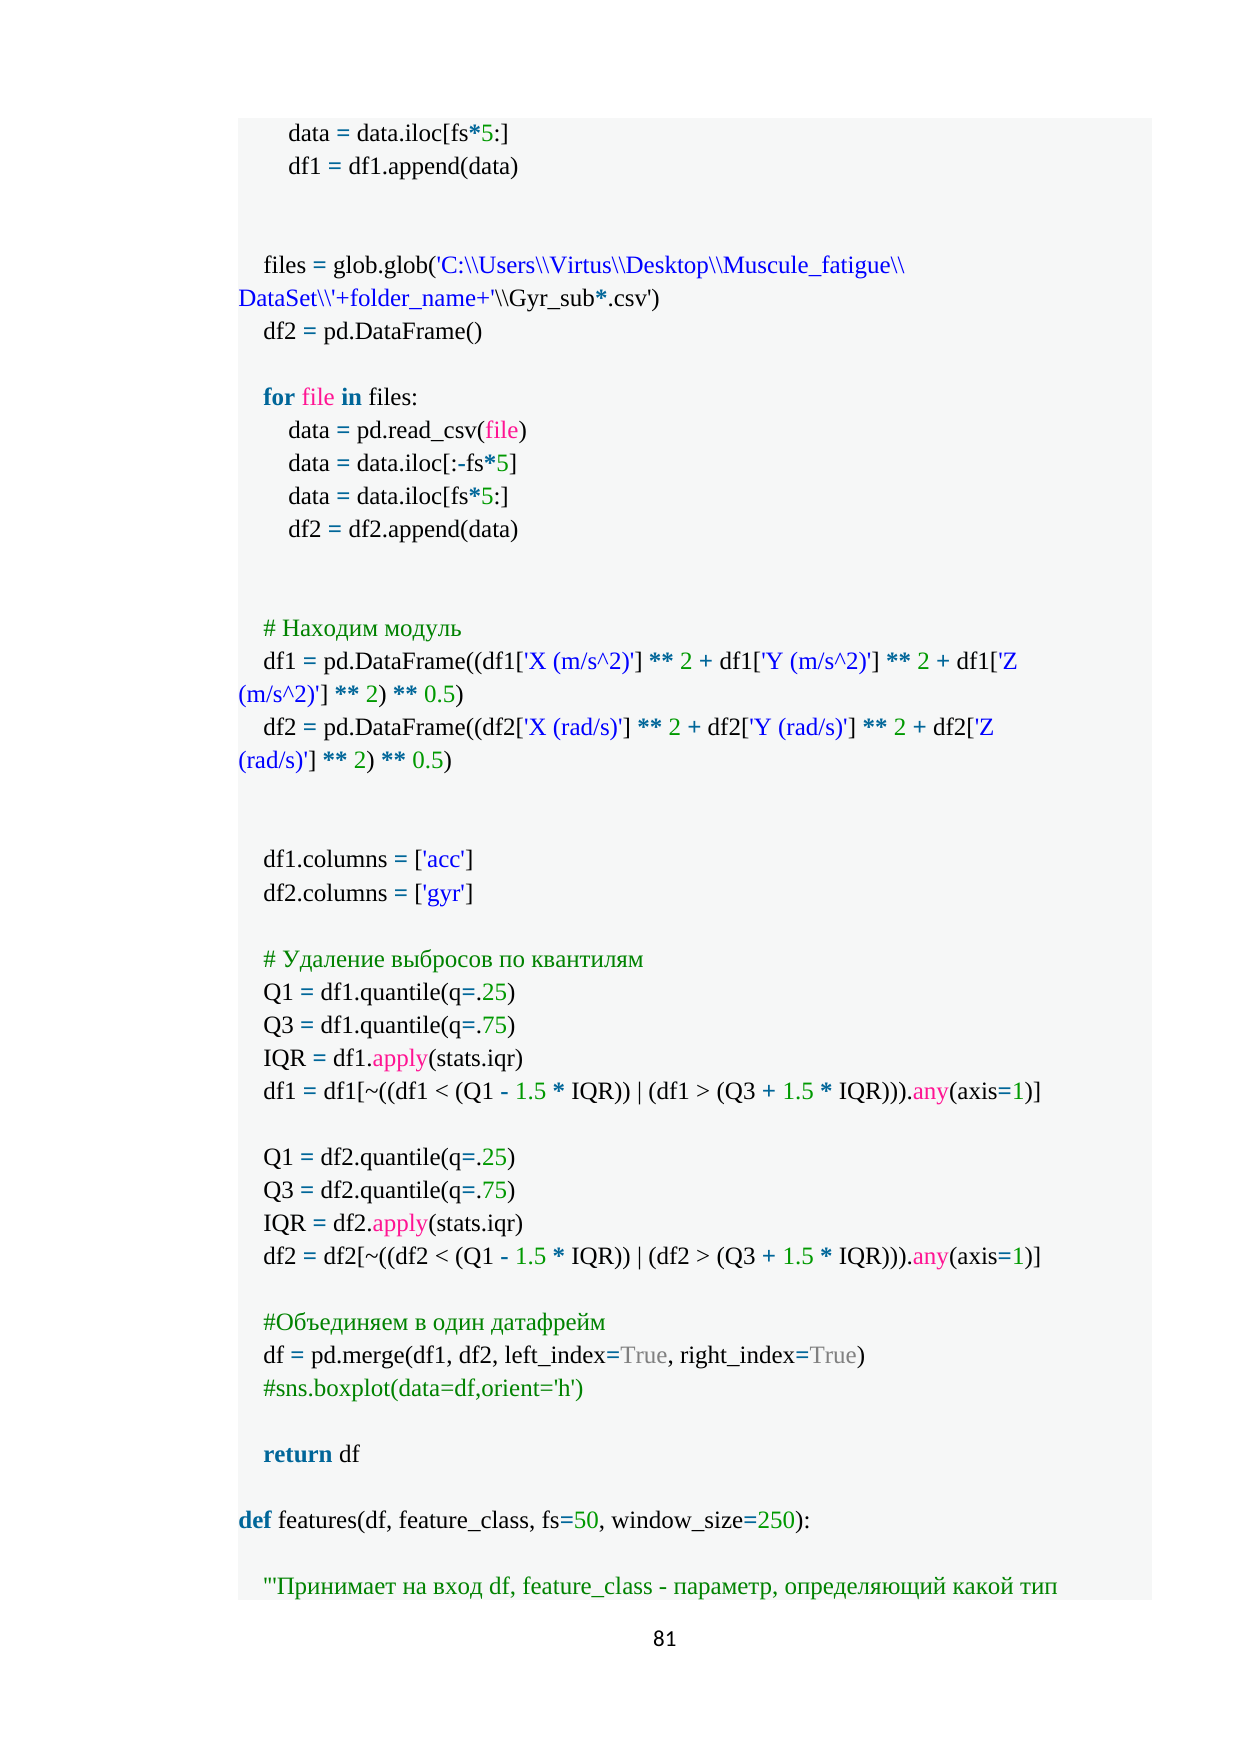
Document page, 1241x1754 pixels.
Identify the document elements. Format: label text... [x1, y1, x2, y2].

text data = data.iloc[fs*5:] [238, 481, 1152, 510]
text df2.columns = ['gyr'] [238, 878, 1152, 906]
text for file in files: [238, 382, 1152, 411]
text def features(df, feature_class, fs=50, window_size=250): [238, 1505, 1152, 1534]
text data = data.iloc[:-fs*5] [238, 448, 1152, 477]
text # Удаление выбросов по квантилям [238, 944, 1152, 972]
text df2 = pd.DataFrame((df2['X (rad/s)'] ** 2 + df2['Y (rad/s)'] ** 2 + df2['Z (rad/s)'] ** 2) ** 0.5) [238, 712, 1152, 774]
text df1 = pd.DataFrame((df1['X (m/s^2)'] ** 2 + df1['Y (m/s^2)'] ** 2 + df1['Z (m/s^2)'] ** 2) ** 0.5) [238, 646, 1152, 708]
text IQR = df2.apply(stats.iqr) [238, 1208, 1152, 1237]
text #sns.boxplot(data=df,orient='h') [238, 1373, 1152, 1402]
text df1 = df1[~((df1 < (Q1 - 1.5 * IQR)) | (df1 > (Q3 + 1.5 * IQR))).any(axis=1)] [238, 1076, 1152, 1104]
text # Находим модуль [238, 613, 1152, 642]
text files = glob.glob('C:\\Users\\Virtus\\Desktop\\Muscule_fatigue\\DataSet\\'+folder_name+'\\Gyr_sub*.csv') [238, 250, 1152, 312]
text df2 = df2[~((df2 < (Q1 - 1.5 * IQR)) | (df2 > (Q3 + 1.5 * IQR))).any(axis=1)] [238, 1241, 1152, 1269]
text Q3 = df2.quantile(q=.75) [238, 1175, 1152, 1203]
text df1 = df1.append(data) [238, 151, 1152, 180]
text return df [238, 1439, 1152, 1468]
text #Объединяем в один датафрейм [238, 1307, 1152, 1336]
text Q3 = df1.quantile(q=.75) [238, 1010, 1152, 1038]
text df = pd.merge(df1, df2, left_index=True, right_index=True) [238, 1340, 1152, 1369]
text IQR = df1.apply(stats.iqr) [238, 1043, 1152, 1071]
text '''Принимает на вход df, feature_class - параметр, определяющий какой тип [238, 1571, 1152, 1600]
text Q1 = df2.quantile(q=.25) [238, 1142, 1152, 1171]
text df2 = df2.append(data) [238, 514, 1152, 543]
text df2 = pd.DataFrame() [238, 316, 1152, 345]
text data = pd.read_csv(file) [238, 415, 1152, 444]
text df1.columns = ['acc'] [238, 844, 1152, 873]
text Q1 = df1.quantile(q=.25) [238, 977, 1152, 1005]
text data = data.iloc[fs*5:] [238, 118, 1152, 147]
